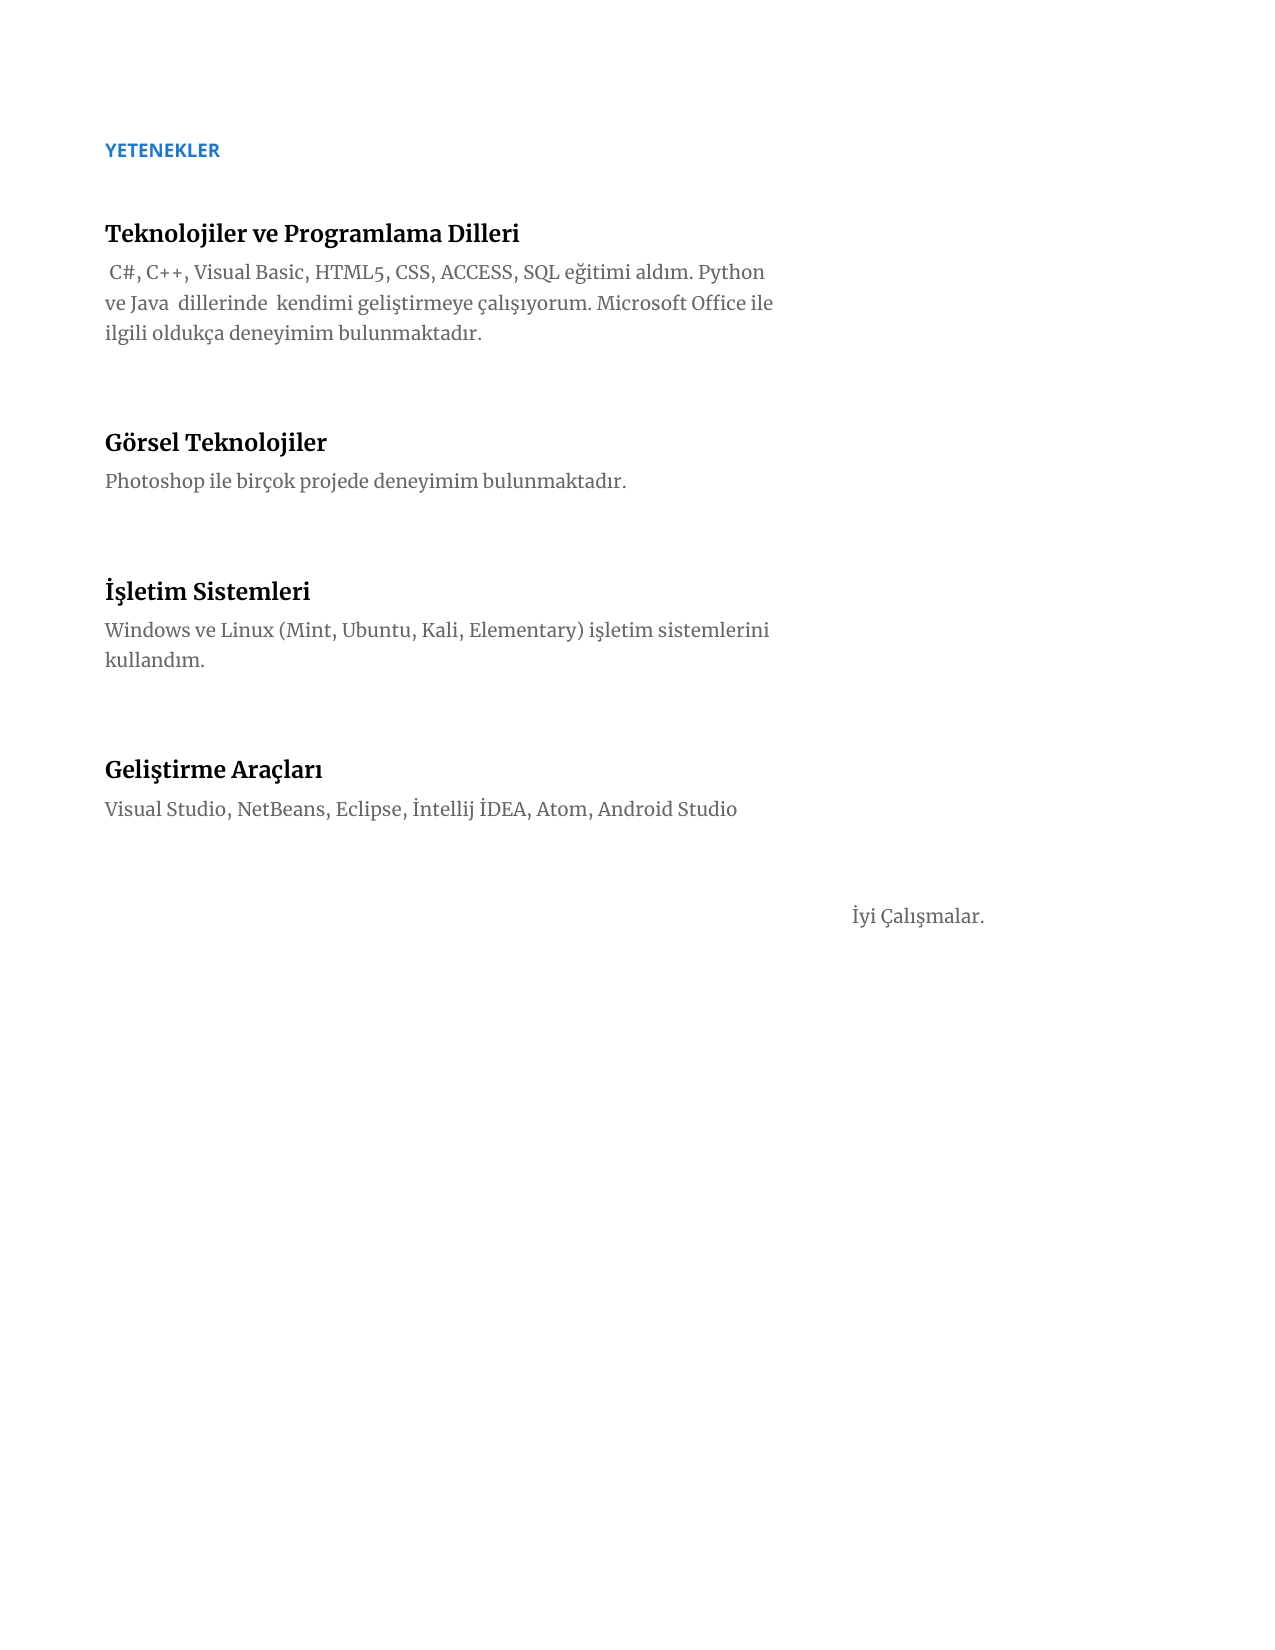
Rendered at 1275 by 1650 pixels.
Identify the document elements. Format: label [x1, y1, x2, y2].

table_cell [90, 60, 837, 943]
table_cell [837, 60, 1181, 943]
